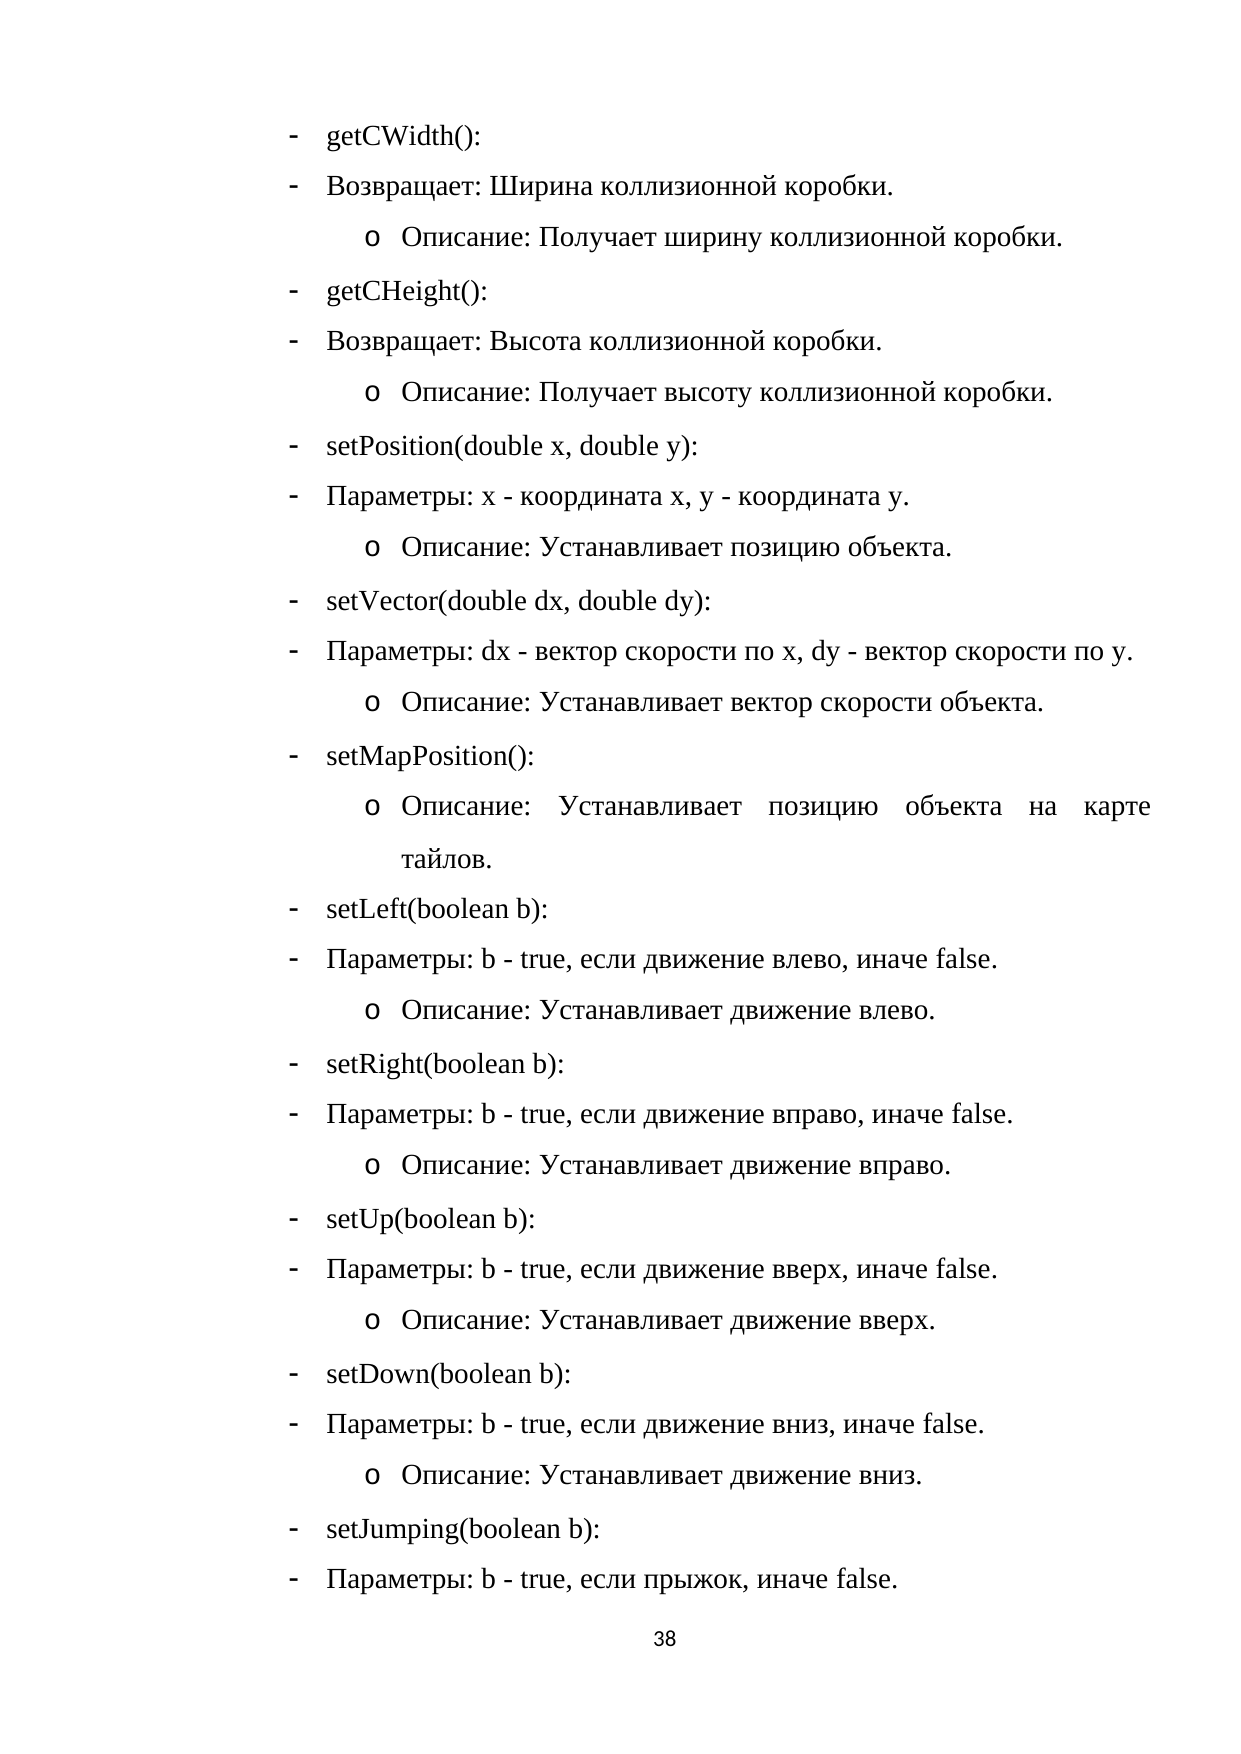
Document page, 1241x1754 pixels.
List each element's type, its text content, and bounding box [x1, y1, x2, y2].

list Параметры: b - true, если прыжок, иначе false. [288, 1561, 1152, 1595]
list setDown(boolean b): [288, 1356, 1152, 1389]
list setJumping(boolean b): [288, 1511, 1152, 1544]
list setPosition(double x, double y): [288, 428, 1152, 462]
list getCWidth(): [288, 118, 1152, 152]
list Возвращает: Высота коллизионной коробки. [288, 323, 1152, 357]
list Параметры: b - true, если движение вверх, иначе false. [288, 1251, 1152, 1285]
list Описание: Устанавливает позицию объекта. [363, 529, 1152, 565]
list Параметры: b - true, если движение влево, иначе false. [288, 942, 1152, 975]
list Описание: Устанавливает движение вправо. [363, 1147, 1152, 1183]
list setVector(double dx, double dy): [288, 583, 1152, 616]
list Описание: Устанавливает позицию объекта на карте тайлов. [363, 788, 1152, 874]
list Описание: Получает высоту коллизионной коробки. [363, 374, 1152, 410]
list Описание: Устанавливает движение влево. [363, 992, 1152, 1028]
list Параметры: dx - вектор скорости по x, dy - вектор скорости по y. [288, 633, 1152, 667]
list Параметры: b - true, если движение вниз, иначе false. [288, 1406, 1152, 1440]
list setMapPosition(): [288, 738, 1152, 771]
list setUp(boolean b): [288, 1201, 1152, 1235]
list Параметры: x - координата x, y - координата y. [288, 478, 1152, 512]
list Параметры: b - true, если движение вправо, иначе false. [288, 1097, 1152, 1130]
list Возвращает: Ширина коллизионной коробки. [288, 168, 1152, 202]
list getCHeight(): [288, 273, 1152, 307]
list Описание: Получает ширину коллизионной коробки. [363, 219, 1152, 255]
list Описание: Устанавливает движение вверх. [363, 1302, 1152, 1338]
list setLeft(boolean b): [288, 891, 1152, 925]
list Описание: Устанавливает вектор скорости объекта. [363, 684, 1152, 720]
list setRight(boolean b): [288, 1046, 1152, 1080]
list Описание: Устанавливает движение вниз. [363, 1457, 1152, 1493]
